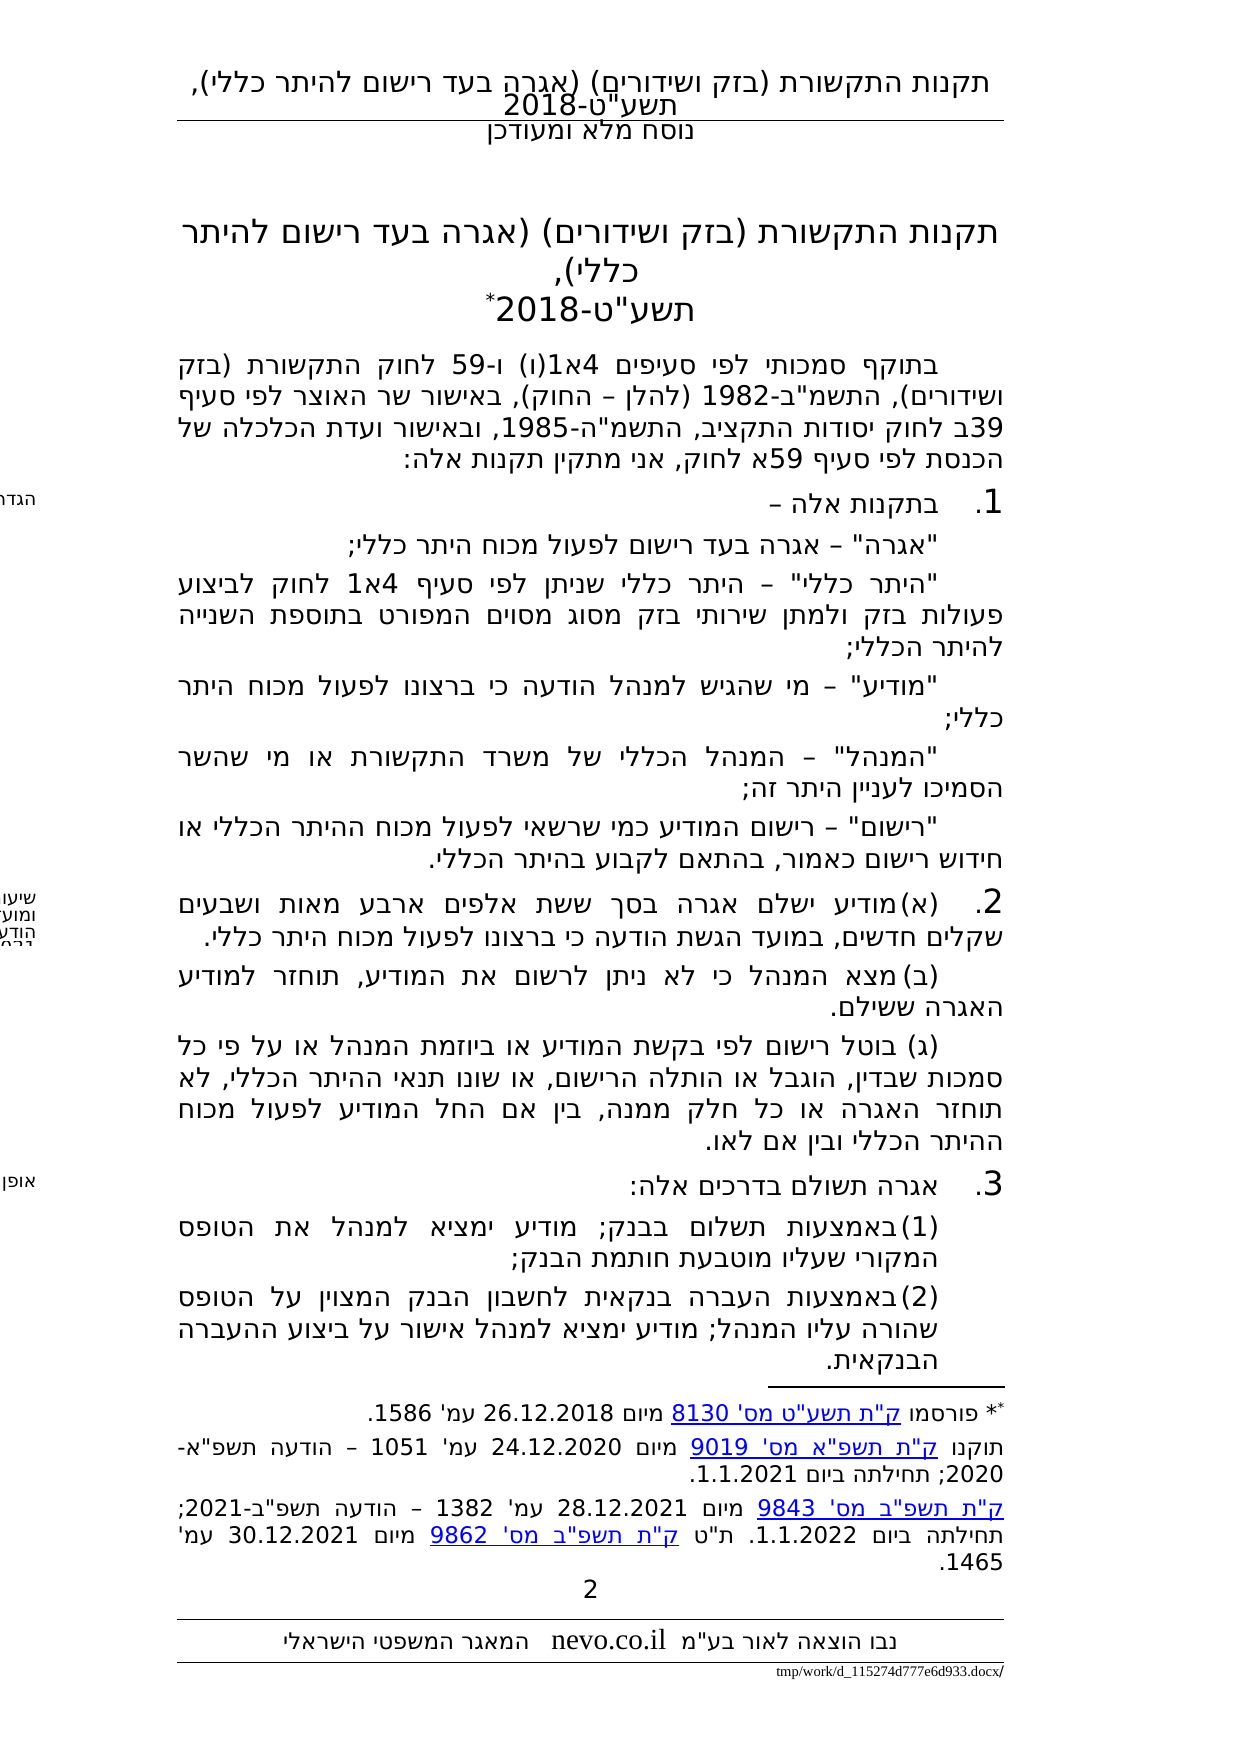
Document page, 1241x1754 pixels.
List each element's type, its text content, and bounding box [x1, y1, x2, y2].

text "רישום" – רישום המודיע כמי שרשאי לפעול מכוח ההיתר הכללי או חידוש רישום כאמור, בהתאם לקבוע בהיתר הכללי. [177, 812, 1004, 875]
text (ב) מצא המנהל כי לא ניתן לרשום את המודיע, תוחזר למודיע האגרה ששילם. [177, 960, 1004, 1023]
text 1. בתקנות אלה – [177, 483, 1004, 522]
text בתוקף סמכותי לפי סעיפים 4א1(ו) ו-59 לחוק התקשורת (בזק ושידורים), התשמ"ב-1982 (להלן – החוק), באישור שר האוצר לפי סעיף 39ב לחוק יסודות התקציב, התשמ"ה-1985, ובאישור ועדת הכלכלה של הכנסת לפי סעיף 59א לחוק, אני מתקין תקנות אלה: [177, 349, 1004, 475]
text (1) באמצעות תשלום בבנק; מודיע ימציא למנהל את הטופס המקורי שעליו מוטבעת חותמת הבנק; [177, 1211, 939, 1274]
text "המנהל" – המנהל הכללי של משרד התקשורת או מי שהשר הסמיכו לעניין היתר זה; [177, 741, 1004, 804]
text (2) באמצעות העברה בנקאית לחשבון הבנק המצוין על הטופס שהורה עליו המנהל; מודיע ימציא למנהל אישור על ביצוע ההעברה הבנקאית. [177, 1281, 939, 1376]
text (ג) בוטל רישום לפי בקשת המודיע או ביוזמת המנהל או על פי כל סמכות שבדין, הוגבל או הותלה הרישום, או שונו תנאי ההיתר הכללי, לא תוחזר האגרה או כל חלק ממנה, בין אם החל המודיע לפעול מכוח ההיתר הכללי ובין אם לאו. [177, 1031, 1004, 1157]
text תקנות התקשורת (בזק ושידורים) (אגרה בעד רישום להיתר כללי), תשע"ט-2018* [177, 212, 1004, 329]
text "אגרה" – אגרה בעד רישום לפעול מכוח היתר כללי; [177, 529, 1004, 561]
text "היתר כללי" – היתר כללי שניתן לפי סעיף 4א1 לחוק לביצוע פעולות בזק ולמתן שירותי בזק מסוג מסוים המפורט בתוספת השנייה להיתר הכללי; [177, 568, 1004, 663]
text 3. אגרה תשולם בדרכים אלה: [177, 1164, 1004, 1203]
text 2. (א) מודיע ישלם אגרה בסך ששת אלפים ארבע מאות ושבעים שקלים חדשים, במועד הגשת הודעה כי ברצונו לפעול מכוח היתר כללי. [177, 882, 1004, 953]
text "מודיע" – מי שהגיש למנהל הודעה כי ברצונו לפעול מכוח היתר כללי; [177, 670, 1004, 733]
